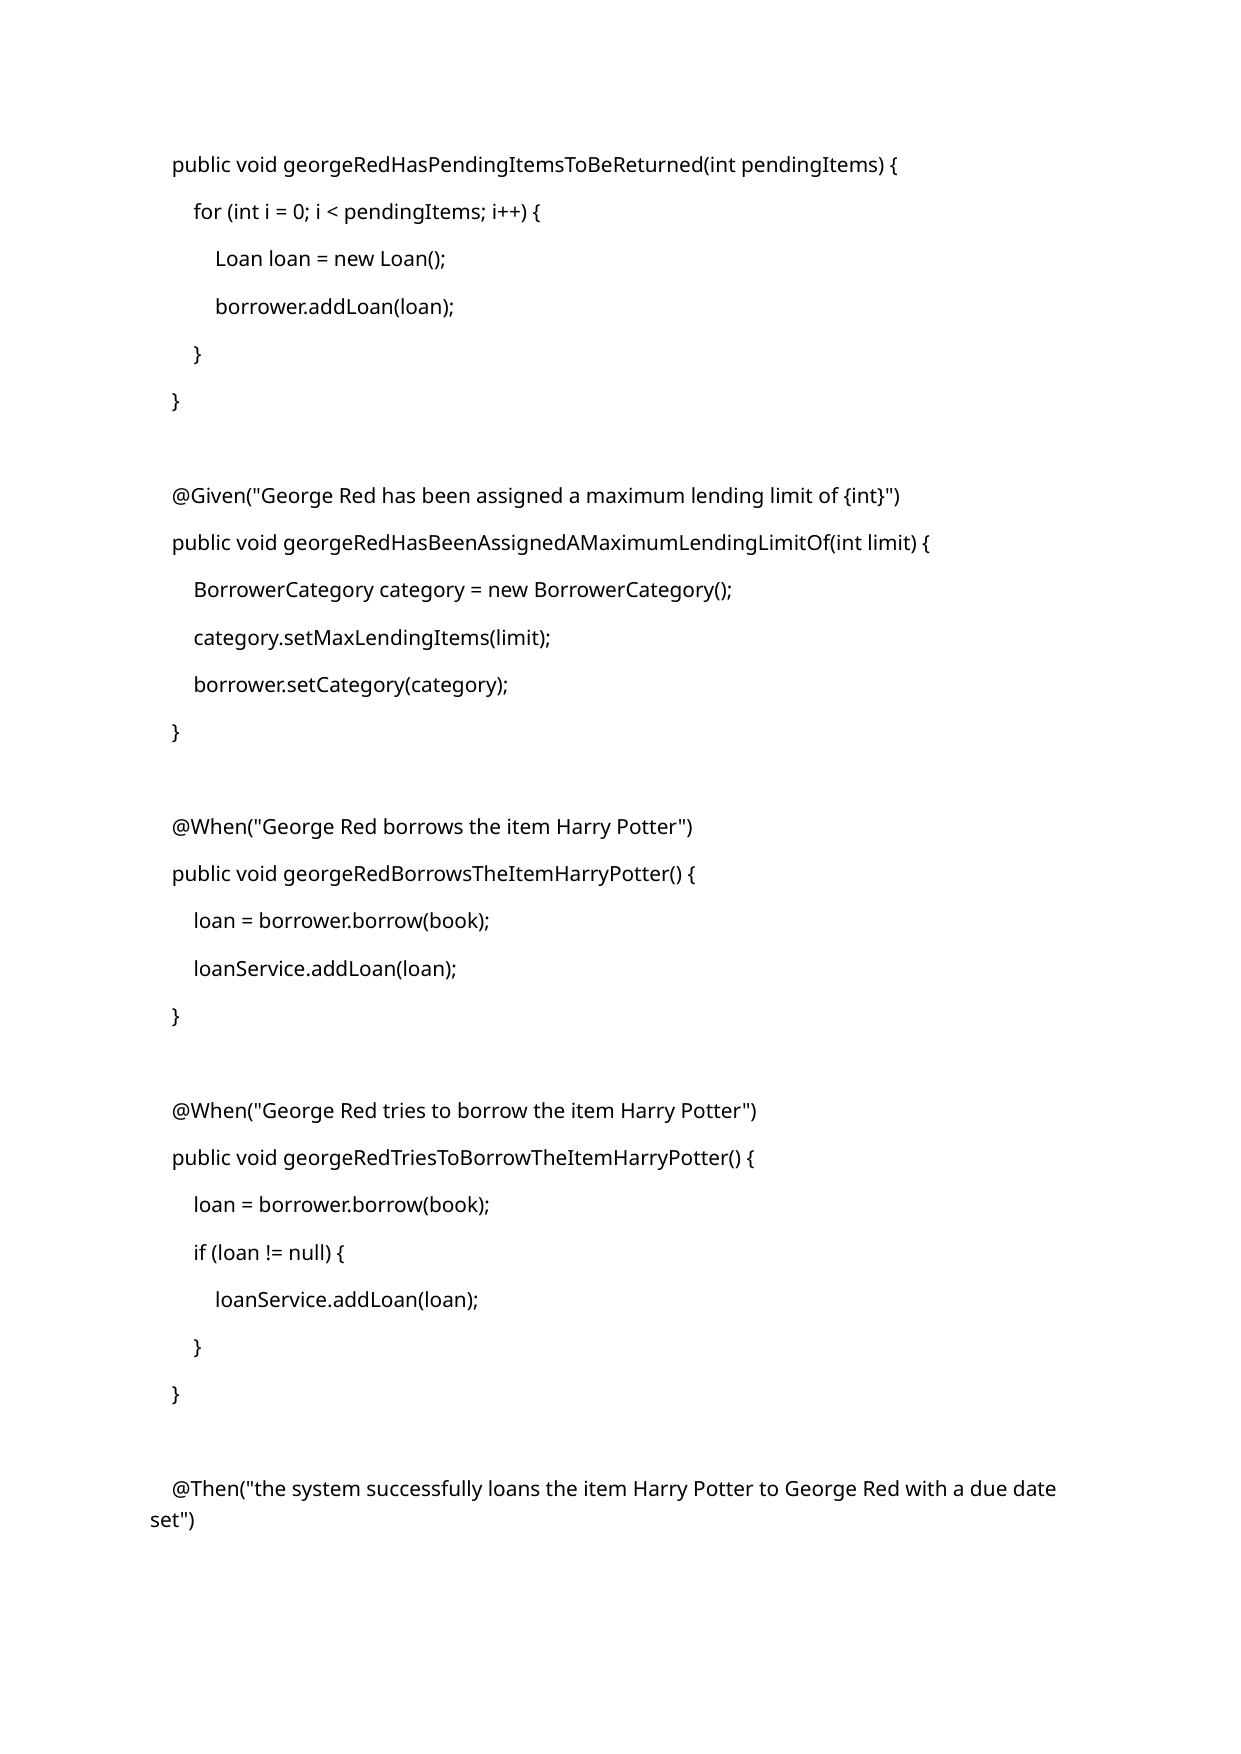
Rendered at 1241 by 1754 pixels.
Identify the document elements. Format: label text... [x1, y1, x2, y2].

text category.setMaxLendingItems(limit); [150, 623, 1090, 651]
text @When("George Red tries to borrow the item Harry Potter") [150, 1096, 1090, 1124]
text public void georgeRedHasBeenAssignedAMaximumLendingLimitOf(int limit) { [150, 528, 1090, 557]
text @Then("the system successfully loans the item Harry Potter to George Red with a due date set") [150, 1474, 1090, 1533]
text } [150, 1332, 1090, 1361]
text loan = borrower.borrow(book); [150, 907, 1090, 935]
text public void georgeRedHasPendingItemsToBeReturned(int pendingItems) { [150, 150, 1090, 178]
text @Given("George Red has been assigned a maximum lending limit of {int}") [150, 481, 1090, 509]
text loanService.addLoan(loan); [150, 1285, 1090, 1313]
text public void georgeRedBorrowsTheItemHarryPotter() { [150, 859, 1090, 888]
text borrower.setCategory(category); [150, 670, 1090, 699]
text loanService.addLoan(loan); [150, 954, 1090, 982]
text @When("George Red borrows the item Harry Potter") [150, 812, 1090, 841]
text for (int i = 0; i < pendingItems; i++) { [150, 197, 1090, 226]
text Loan loan = new Loan(); [150, 244, 1090, 273]
text loan = borrower.borrow(book); [150, 1190, 1090, 1219]
text } [150, 1001, 1090, 1030]
text } [150, 386, 1090, 415]
text BorrowerCategory category = new BorrowerCategory(); [150, 576, 1090, 604]
text borrower.addLoan(loan); [150, 292, 1090, 320]
text } [150, 339, 1090, 368]
text if (loan != null) { [150, 1238, 1090, 1266]
text } [150, 1379, 1090, 1408]
text } [150, 717, 1090, 746]
text public void georgeRedTriesToBorrowTheItemHarryPotter() { [150, 1143, 1090, 1172]
